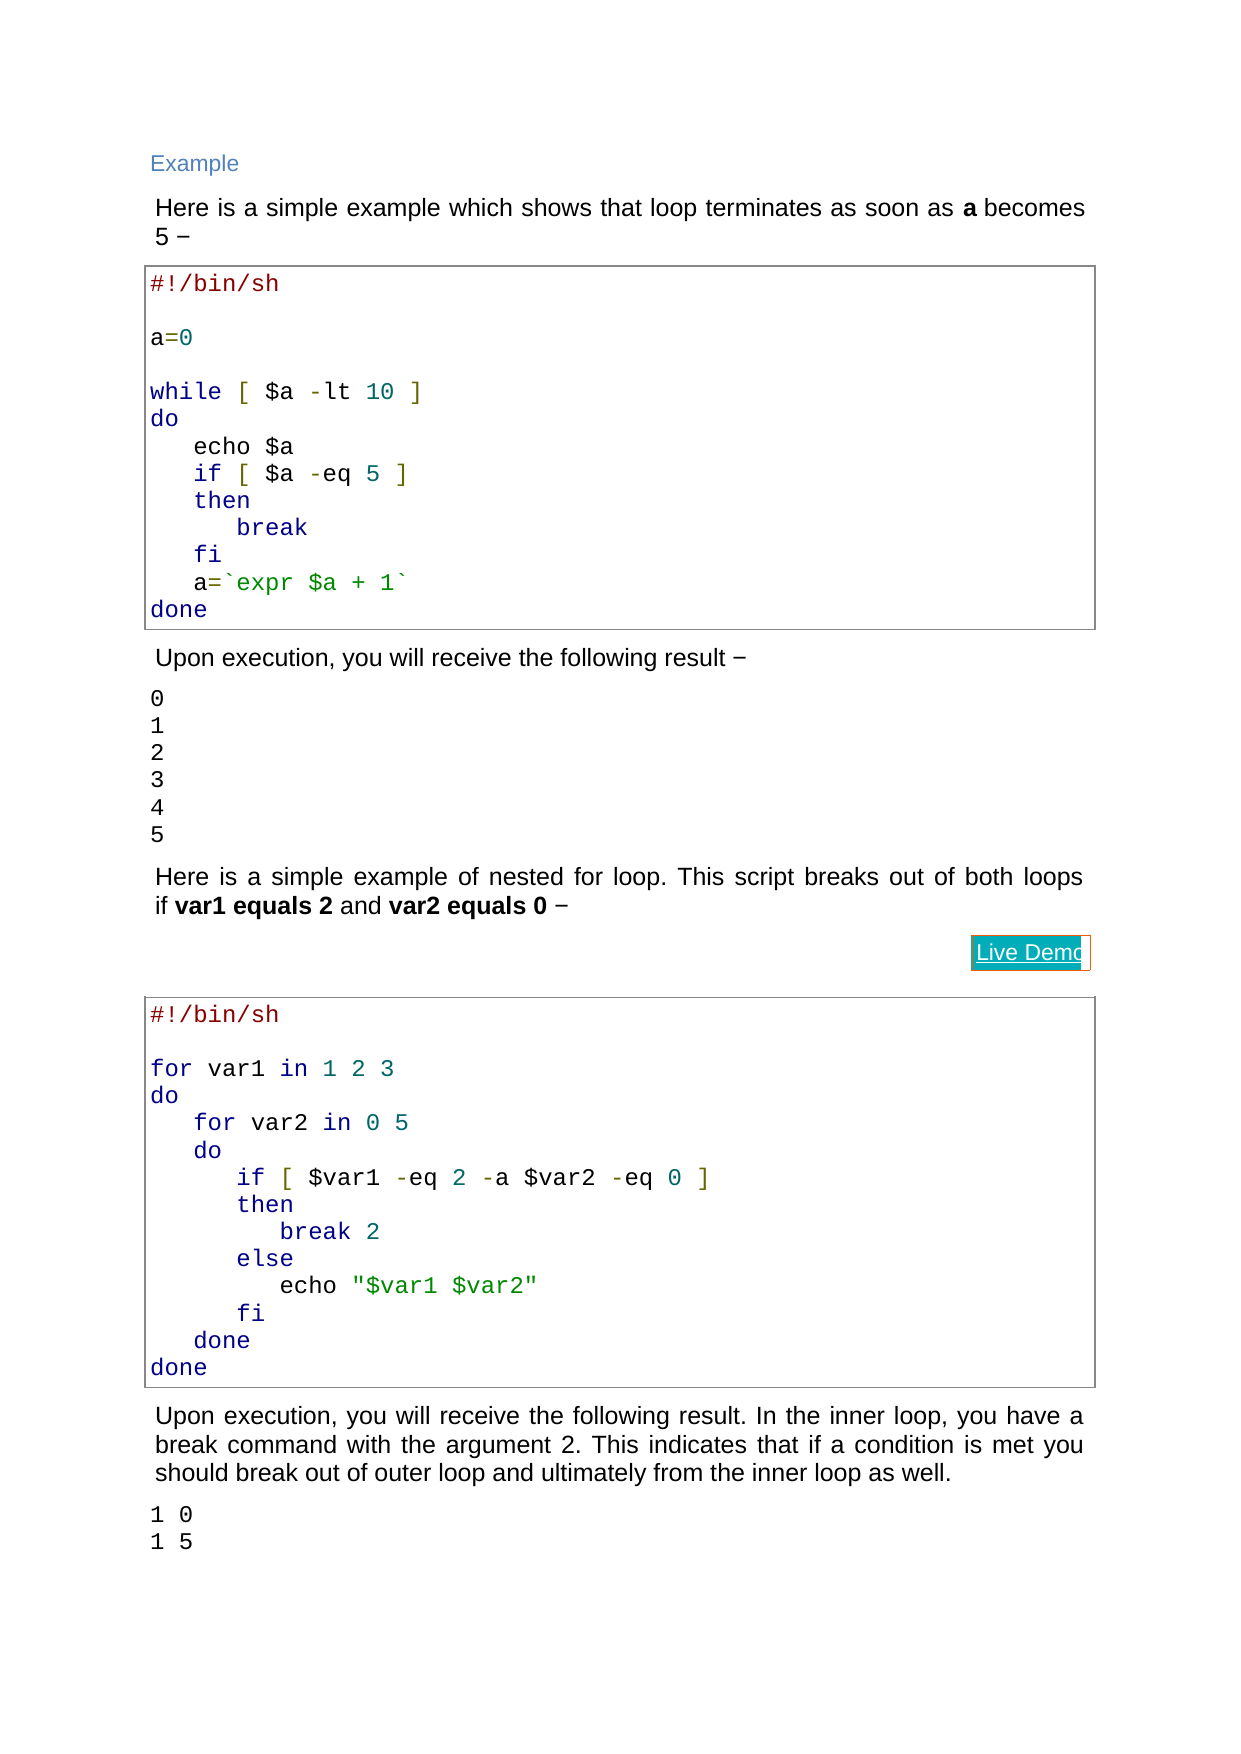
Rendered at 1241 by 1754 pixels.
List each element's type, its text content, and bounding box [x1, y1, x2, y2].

text 2 [150, 741, 1090, 768]
text for var2 in 0 5 [150, 1111, 1090, 1138]
text 0 [150, 686, 1090, 713]
text #!/bin/sh [146, 998, 1094, 1029]
text done [150, 1328, 1090, 1350]
text Here is a simple example which shows that loop terminates as soon as a becomes 5 − [155, 193, 1085, 250]
text a=0 [150, 325, 1090, 352]
subtitle Example [150, 150, 1090, 176]
text 4 [150, 795, 1090, 822]
text while [ $a -lt 10 ] [150, 380, 1090, 407]
text 5 [150, 822, 1090, 849]
text echo $a [150, 434, 1090, 461]
text for var1 in 1 2 3 [150, 1056, 1090, 1084]
text fi [150, 1301, 1090, 1328]
text Upon execution, you will receive the following result. In the inner loop, you have a break command with the argument 2. This indicates that if a condition is met you should break out of outer loop and ultimately from the inner loop as well. [155, 1401, 1085, 1487]
text echo "$var1 $var2" [150, 1274, 1090, 1301]
text do [150, 407, 1090, 434]
text 1 5 [150, 1529, 1090, 1557]
text else [150, 1247, 1090, 1274]
text then [150, 1192, 1090, 1219]
text do [150, 1084, 1090, 1111]
text Live Demo [150, 934, 1090, 970]
text done [146, 1350, 1094, 1387]
text fi [150, 543, 1090, 570]
text do [150, 1138, 1090, 1165]
text break 2 [150, 1219, 1090, 1247]
text then [150, 488, 1090, 516]
text Here is a simple example of nested for loop. This script breaks out of both loops if var1 equals 2 and var2 equals 0 − [155, 862, 1085, 919]
text 1 0 [150, 1502, 1090, 1529]
text a=`expr $a + 1` [150, 570, 1090, 591]
text 3 [150, 768, 1090, 795]
text #!/bin/sh [146, 267, 1094, 298]
text if [ $var1 -eq 2 -a $var2 -eq 0 ] [150, 1165, 1090, 1192]
text if [ $a -eq 5 ] [150, 461, 1090, 488]
text Upon execution, you will receive the following result − [155, 643, 1085, 671]
text break [150, 516, 1090, 543]
text 1 [150, 713, 1090, 741]
text done [146, 591, 1094, 629]
